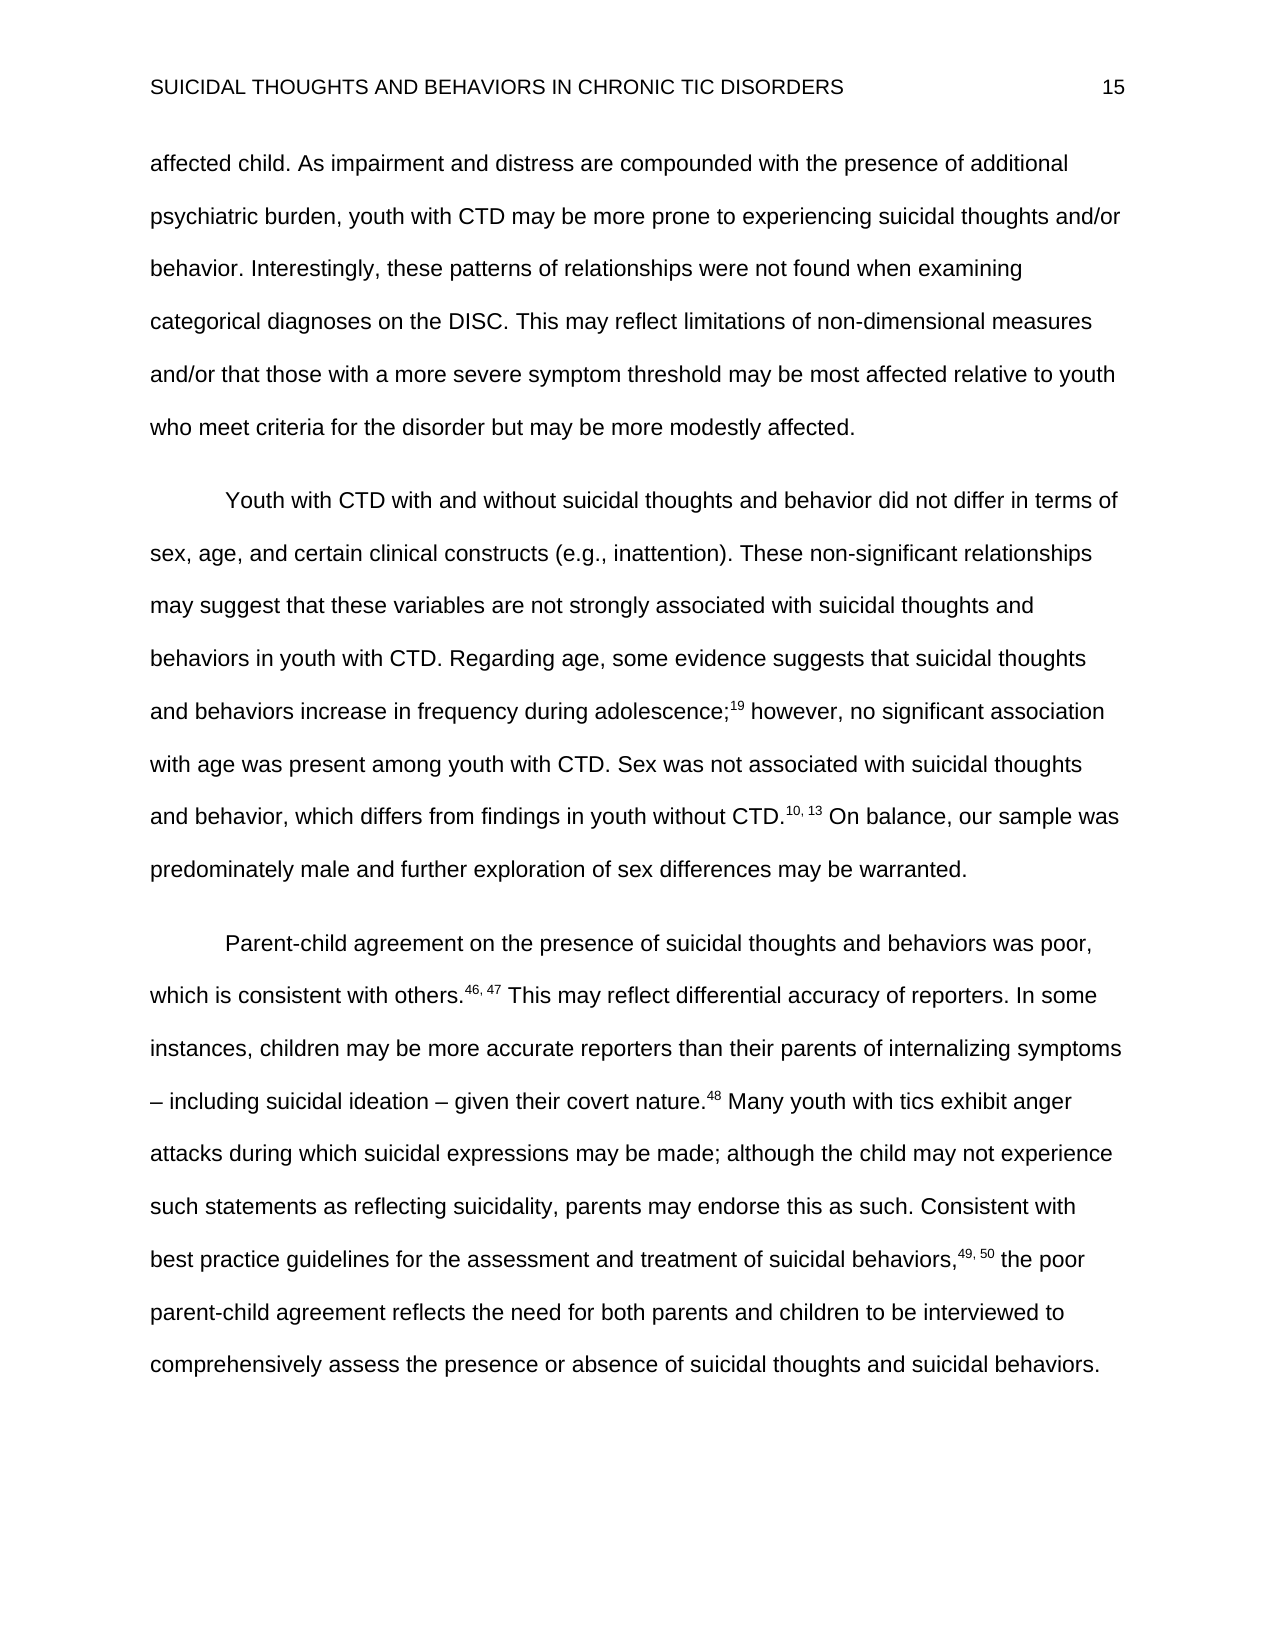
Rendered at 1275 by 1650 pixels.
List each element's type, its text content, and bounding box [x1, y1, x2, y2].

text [150, 150, 1125, 440]
text Parent-child agreement on the presence of suicidal thoughts and behaviors was poor, which is consistent with others.46, 47 This may reflect differential accuracy of reporters. In some instances, children may be more accurate reporters than their parents of internalizing symptoms – including suicidal ideation – given their covert nature.48 Many youth with tics exhibit anger attacks during which suicidal expressions may be made; although the child may not experience such statements as reflecting suicidality, parents may endorse this as such. Consistent with best practice guidelines for the assessment and treatment of suicidal behaviors,49, 50 the poor parent-child agreement reflects the need for both parents and children to be interviewed to comprehensively assess the presence or absence of suicidal thoughts and suicidal behaviors. [150, 929, 1125, 1378]
text Youth with CTD with and without suicidal thoughts and behavior did not differ in terms of sex, age, and certain clinical constructs (e.g., inattention). These non-significant relationships may suggest that these variables are not strongly associated with suicidal thoughts and behaviors in youth with CTD. Regarding age, some evidence suggests that suicidal thoughts and behaviors increase in frequency during adolescence;19 however, no significant association with age was present among youth with CTD. Sex was not associated with suicidal thoughts and behavior, which differs from findings in youth without CTD.10, 13 On balance, our sample was predominately male and further exploration of sex differences may be warranted. [150, 487, 1125, 882]
